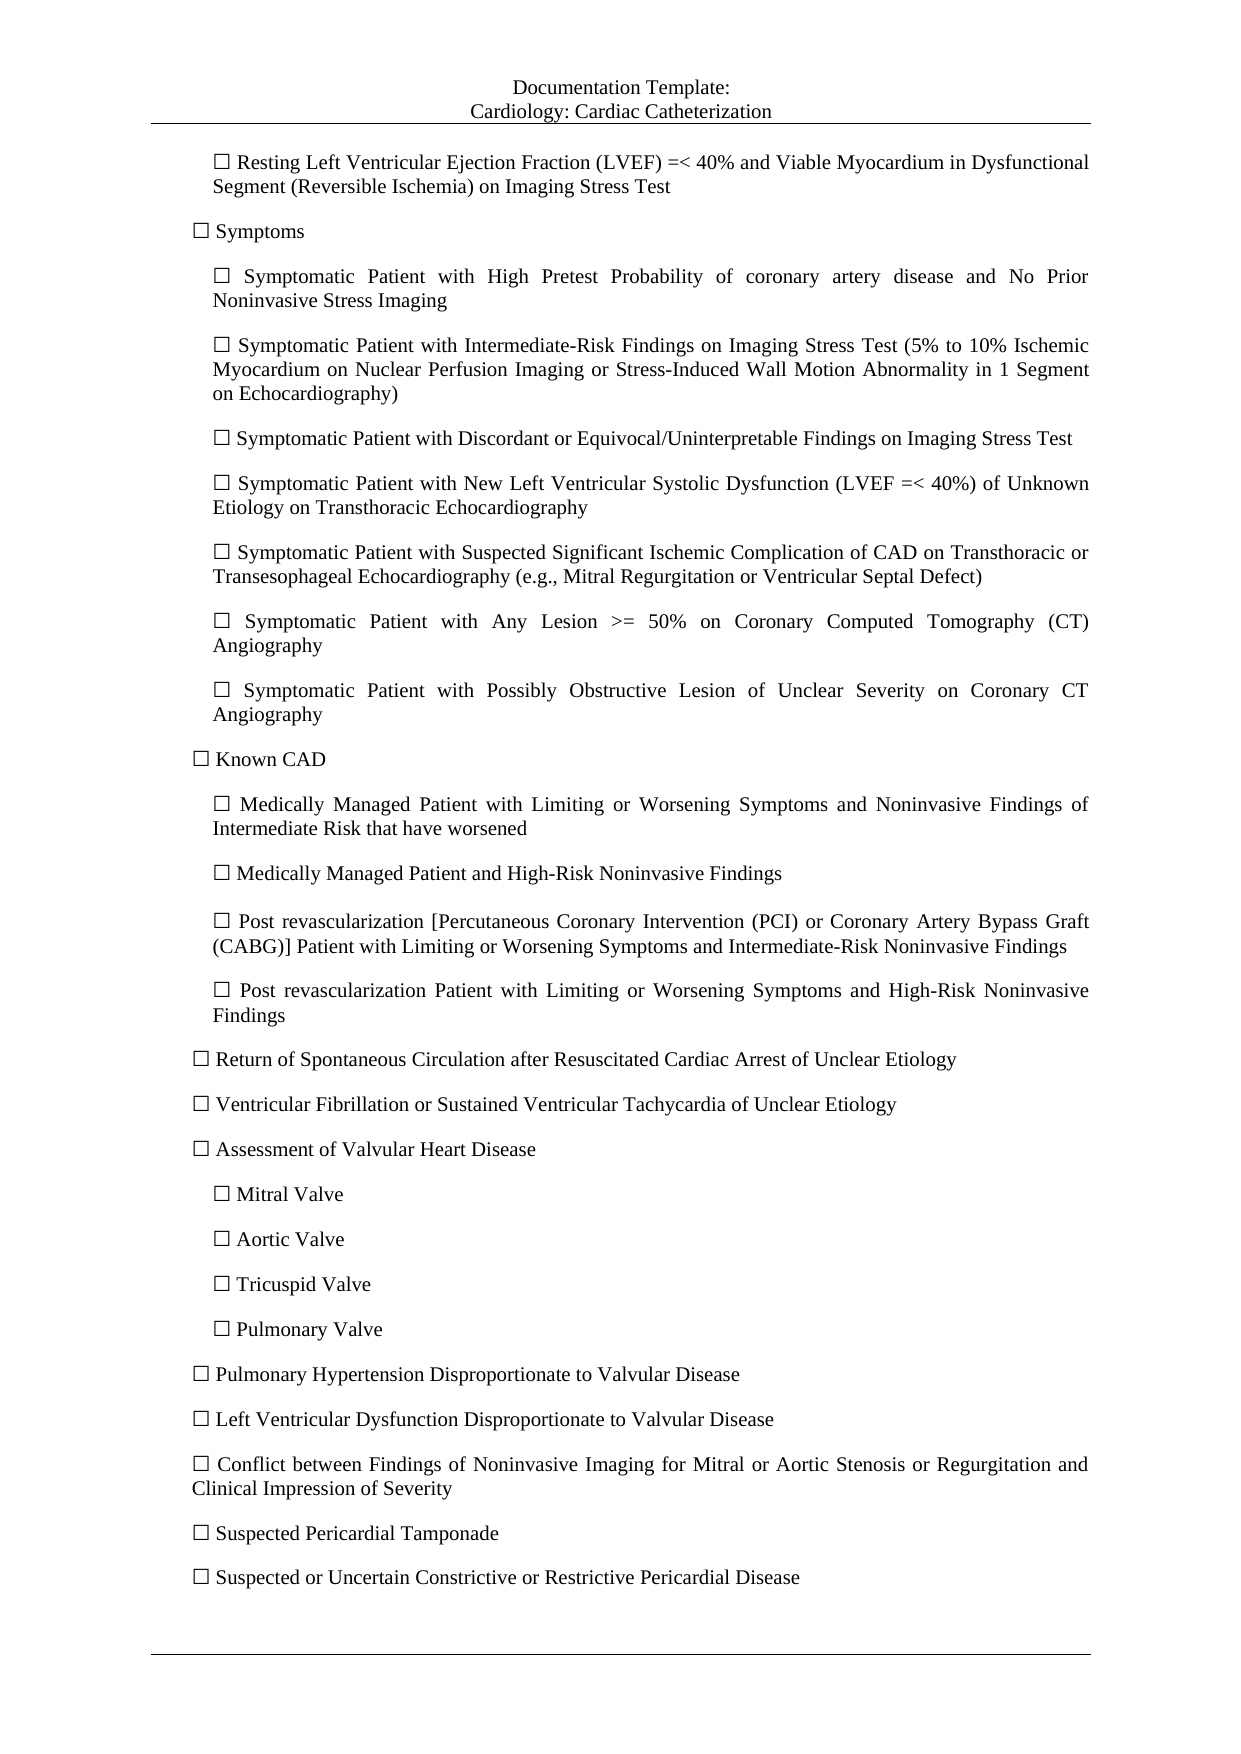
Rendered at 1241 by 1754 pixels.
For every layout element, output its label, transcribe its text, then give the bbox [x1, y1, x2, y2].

text ☐ Medically Managed Patient and High-Risk Noninvasive Findings [212, 860, 1090, 884]
text ☐ Conflict between Findings of Noninvasive Imaging for Mitral or Aortic Stenosis or Regurgitation and Clinical Impression of Severity [192, 1451, 1090, 1499]
text ☐ Symptomatic Patient with Discordant or Equivocal/Uninterpretable Findings on Imaging Stress Test [212, 426, 1090, 450]
text ☐ Post revascularization Patient with Limiting or Worsening Symptoms and High-Risk Noninvasive Findings [212, 978, 1090, 1027]
text ☐ Return of Spontaneous Circulation after Resuscitated Cardiac Arrest of Unclear Etiology [192, 1047, 1090, 1071]
text ☐ Pulmonary Valve [212, 1317, 1090, 1341]
text ☐ Suspected or Uncertain Constrictive or Restrictive Pericardial Disease [192, 1565, 1090, 1589]
text ☐ Suspected Pericardial Tamponade [192, 1520, 1090, 1544]
text ☐ Symptomatic Patient with New Left Ventricular Systolic Dysfunction (LVEF =< 40%) of Unknown Etiology on Transthoracic Echocardiography [212, 471, 1090, 519]
text ☐ Symptomatic Patient with Possibly Obstructive Lesion of Unclear Severity on Coronary CT Angiography [212, 678, 1090, 726]
text ☐ Medically Managed Patient with Limiting or Worsening Symptoms and Noninvasive Findings of Intermediate Risk that have worsened [212, 791, 1090, 839]
text ☐ Known CAD [192, 747, 1090, 771]
text ☐ Symptomatic Patient with Suspected Significant Ischemic Complication of CAD on Transthoracic or Transesophageal Echocardiography (e.g., Mitral Regurgitation or Ventricular Septal Defect) [212, 540, 1090, 588]
text ☐ Symptomatic Patient with Intermediate-Risk Findings on Imaging Stress Test (5% to 10% Ischemic Myocardium on Nuclear Perfusion Imaging or Stress-Induced Wall Motion Abnormality in 1 Segment on Echocardiography) [212, 333, 1090, 405]
text ☐ Tricuspid Valve [212, 1272, 1090, 1296]
text ☐ Resting Left Ventricular Ejection Fraction (LVEF) =< 40% and Viable Myocardium in Dysfunctional Segment (Reversible Ischemia) on Imaging Stress Test [212, 150, 1090, 198]
text ☐ Symptomatic Patient with Any Lesion >= 50% on Coronary Computed Tomography (CT) Angiography [212, 609, 1090, 657]
text ☐ Symptoms [192, 219, 1090, 243]
text ☐ Assessment of Valvular Heart Disease [192, 1137, 1090, 1161]
text ☐ Pulmonary Hypertension Disproportionate to Valvular Disease [192, 1362, 1090, 1386]
text ☐ Post revascularization [Percutaneous Coronary Intervention (PCI) or Coronary Artery Bypass Graft (CABG)] Patient with Limiting or Worsening Symptoms and Intermediate-Risk Noninvasive Findings [212, 909, 1090, 958]
text ☐ Aortic Valve [212, 1227, 1090, 1251]
text ☐ Ventricular Fibrillation or Sustained Ventricular Tachycardia of Unclear Etiology [192, 1092, 1090, 1116]
text ☐ Symptomatic Patient with High Pretest Probability of coronary artery disease and No Prior Noninvasive Stress Imaging [212, 264, 1090, 312]
text ☐ Mitral Valve [212, 1182, 1090, 1206]
text ☐ Left Ventricular Dysfunction Disproportionate to Valvular Disease [192, 1407, 1090, 1431]
